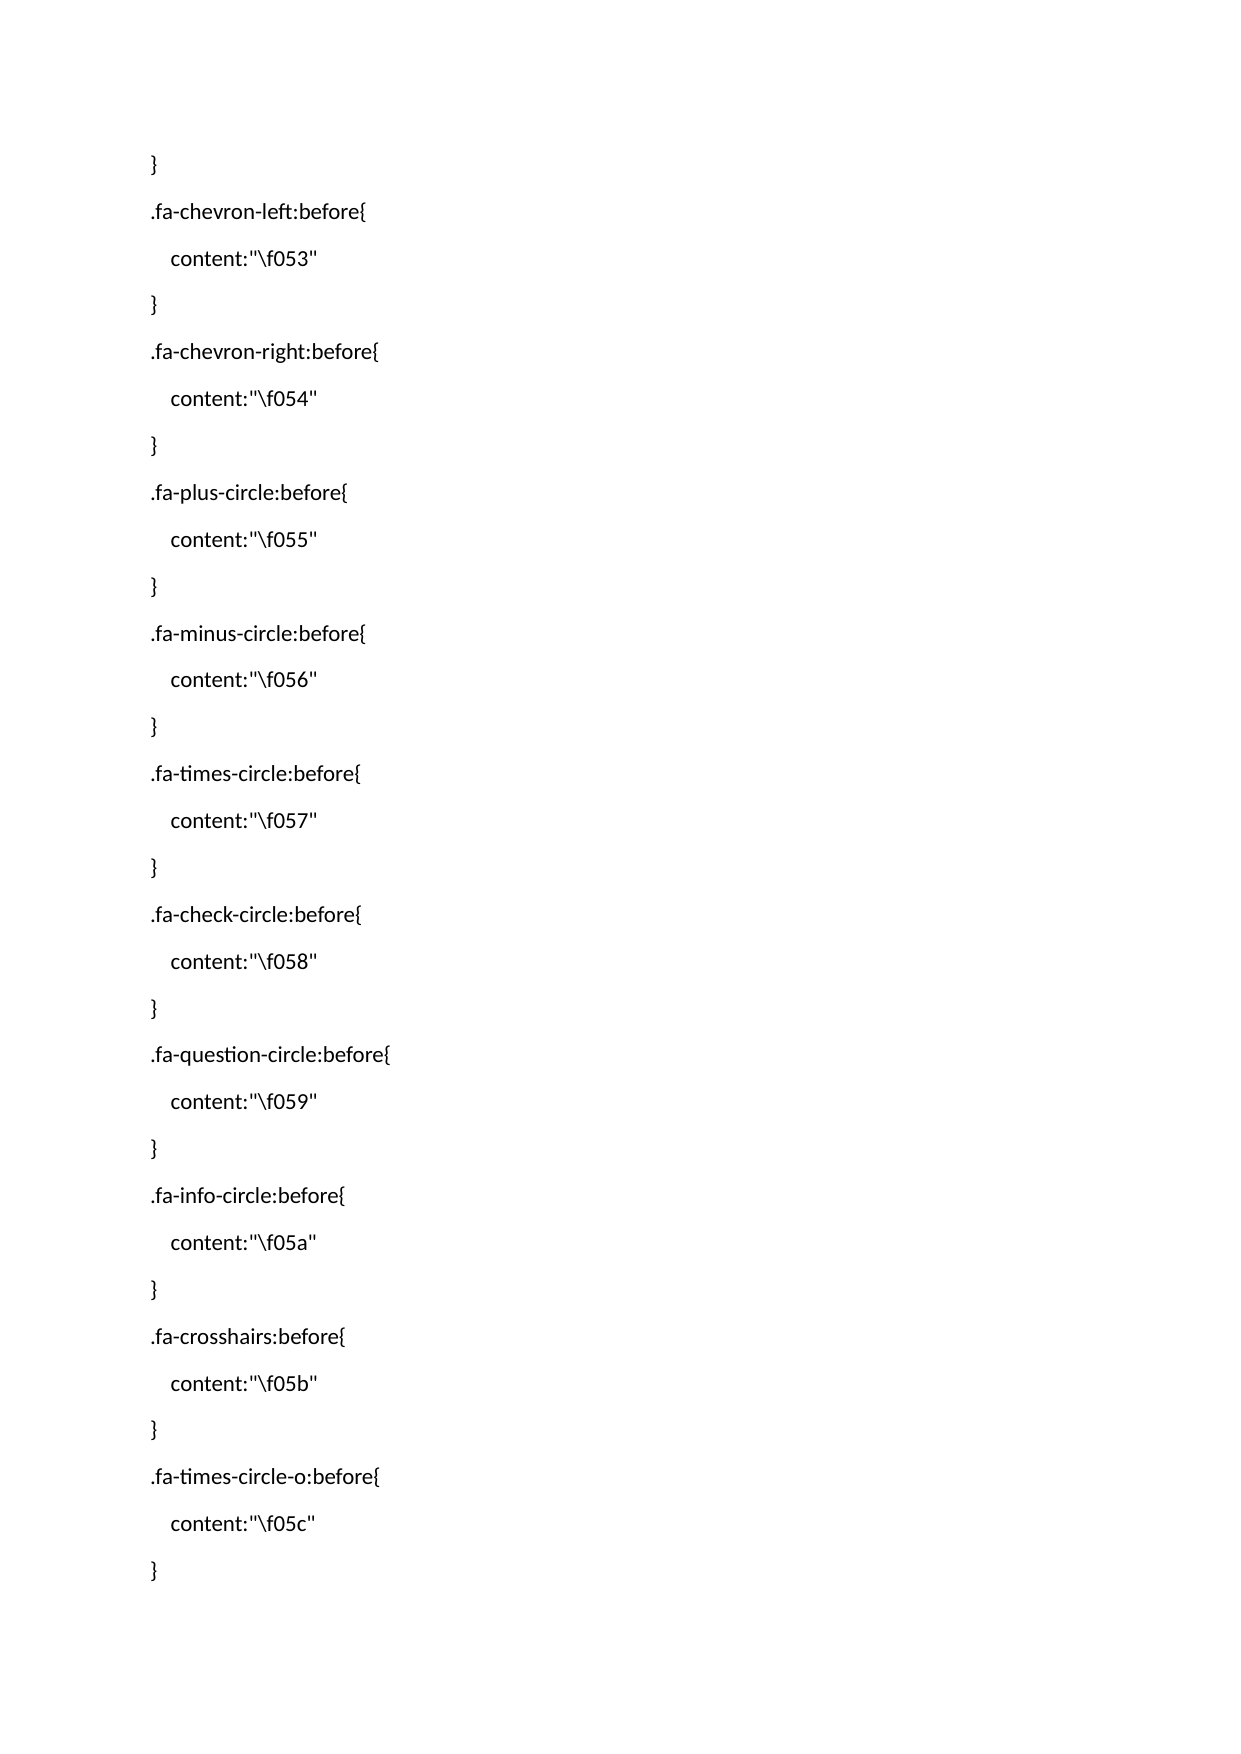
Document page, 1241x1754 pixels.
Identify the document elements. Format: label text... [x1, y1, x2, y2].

text } [150, 1416, 1090, 1444]
text } [150, 994, 1090, 1022]
text content:"\f054" [150, 384, 1090, 412]
text .fa-plus-circle:before{ [150, 478, 1090, 506]
text .fa-info-circle:before{ [150, 1181, 1090, 1209]
text } [150, 712, 1090, 741]
text .fa-chevron-left:before{ [150, 197, 1090, 225]
text .fa-times-circle:before{ [150, 759, 1090, 787]
text content:"\f05a" [150, 1228, 1090, 1256]
text } [150, 853, 1090, 881]
text } [150, 572, 1090, 600]
text content:"\f053" [150, 244, 1090, 272]
text content:"\f059" [150, 1087, 1090, 1116]
text content:"\f057" [150, 806, 1090, 834]
text .fa-crosshairs:before{ [150, 1322, 1090, 1350]
text content:"\f05b" [150, 1369, 1090, 1397]
text } [150, 1556, 1090, 1584]
text } [150, 291, 1090, 319]
text } [150, 1134, 1090, 1162]
text .fa-chevron-right:before{ [150, 337, 1090, 366]
text } [150, 431, 1090, 459]
text .fa-question-circle:before{ [150, 1041, 1090, 1069]
text content:"\f056" [150, 666, 1090, 694]
text content:"\f058" [150, 947, 1090, 975]
text .fa-check-circle:before{ [150, 900, 1090, 928]
text } [150, 150, 1090, 178]
text content:"\f05c" [150, 1509, 1090, 1537]
text content:"\f055" [150, 525, 1090, 553]
text } [150, 1275, 1090, 1303]
text .fa-minus-circle:before{ [150, 619, 1090, 647]
text .fa-times-circle-o:before{ [150, 1462, 1090, 1491]
